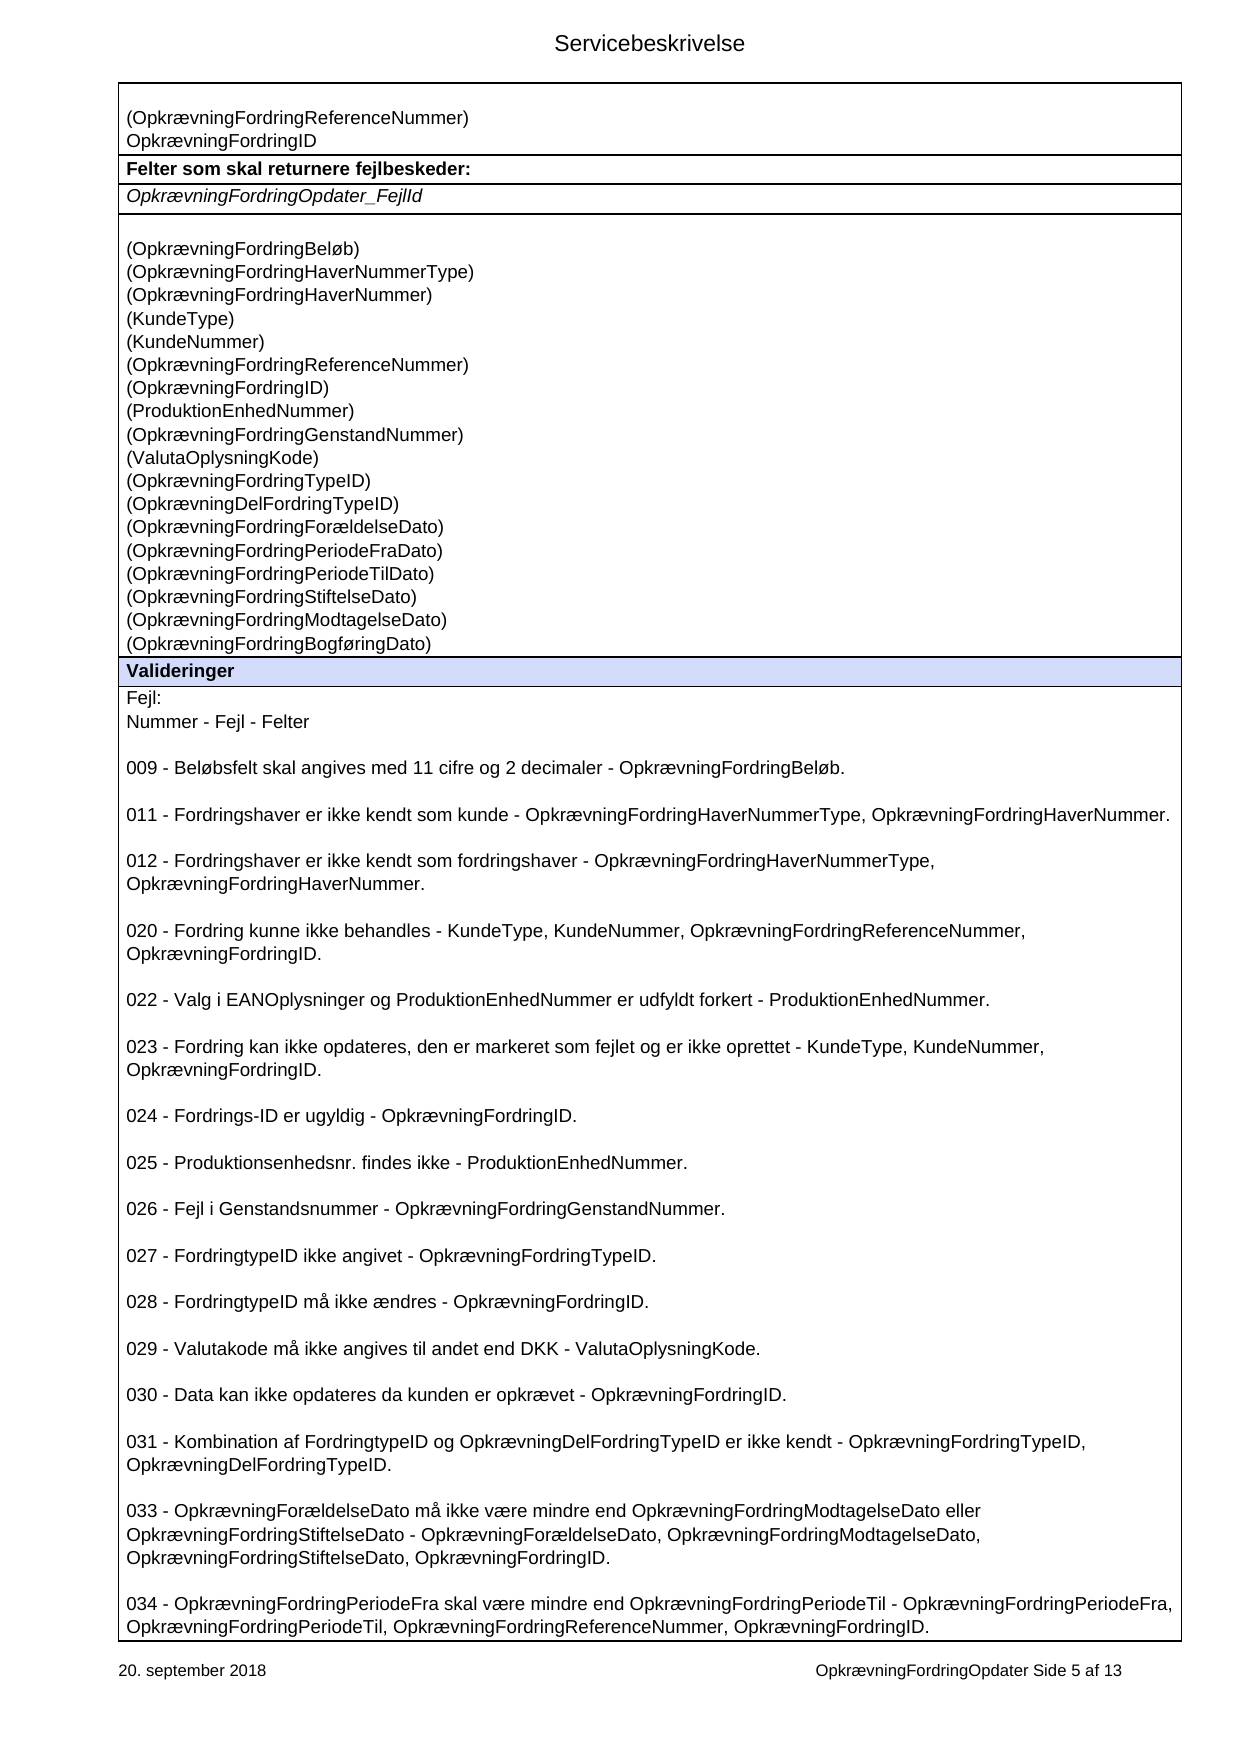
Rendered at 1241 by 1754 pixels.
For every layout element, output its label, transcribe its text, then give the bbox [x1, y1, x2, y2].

table_cell Valideringer [119, 658, 1181, 686]
table_cell (OpkrævningFordringReferenceNummer) OpkrævningFordringID [119, 84, 1181, 154]
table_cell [119, 687, 1181, 1640]
table_cell Felter som skal returnere fejlbeskeder: [119, 156, 1181, 183]
table_cell OpkrævningFordringOpdater_FejlId [119, 185, 1181, 213]
table_cell (OpkrævningFordringBeløb) (OpkrævningFordringHaverNummerType) (OpkrævningFordringHaverNummer) (KundeType) (KundeNummer) (OpkrævningFordringReferenceNummer) (OpkrævningFordringID) (ProduktionEnhedNummer) (OpkrævningFordringGenstandNummer) (ValutaOplysningKode) (OpkrævningFordringTypeID) (OpkrævningDelFordringTypeID) (OpkrævningFordringForældelseDato) (OpkrævningFordringPeriodeFraDato) (OpkrævningFordringPeriodeTilDato) (OpkrævningFordringStiftelseDato) (OpkrævningFordringModtagelseDato) (OpkrævningFordringBogføringDato) [119, 215, 1181, 656]
